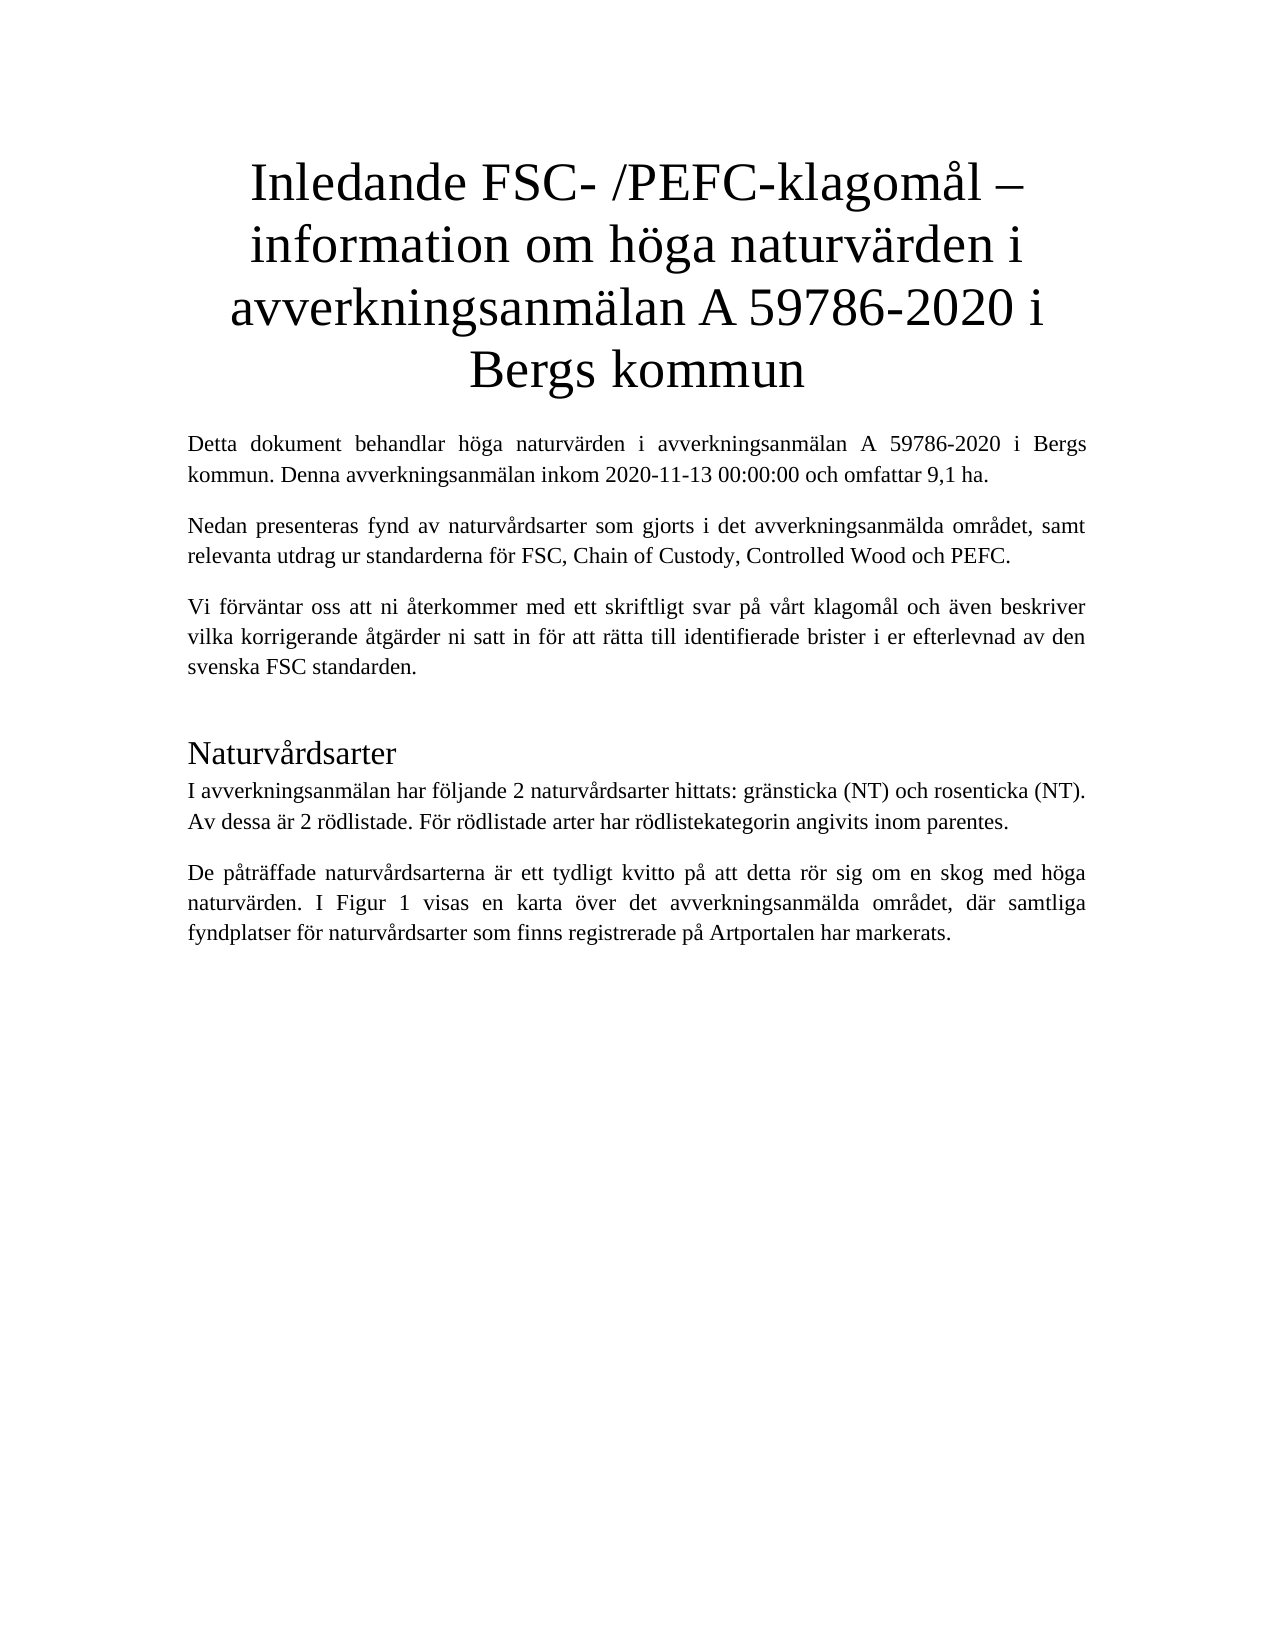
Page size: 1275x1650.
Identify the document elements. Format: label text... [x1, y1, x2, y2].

text Detta dokument behandlar höga naturvärden i avverkningsanmälan A 59786-2020 i Bergs kommun. Denna avverkningsanmälan inkom 2020-11-13 00:00:00 och omfattar 9,1 ha. [187, 430, 1087, 487]
text I avverkningsanmälan har följande 2 naturvårdsarter hittats: gränsticka (NT) och rosenticka (NT). Av dessa är 2 rödlistade. För rödlistade arter har rödlistekategorin angivits inom parentes. [187, 778, 1087, 834]
text Nedan presenteras fynd av naturvårdsarter som gjorts i det avverkningsanmälda området, samt relevanta utdrag ur standarderna för FSC, Chain of Custody, Controlled Wood och PEFC. [187, 512, 1087, 568]
subtitle Naturvårdsarter [187, 733, 1087, 772]
text De påträffade naturvårdsarterna är ett tydligt kvitto på att detta rör sig om en skog med höga naturvärden. I Figur 1 visas en karta över det avverkningsanmälda området, där samtliga fyndplatser för naturvårdsarter som finns registrerade på Artportalen har markerats. [187, 859, 1087, 946]
title Inledande FSC- /PEFC-klagomål – information om höga naturvärden i avverkningsanmälan A 59786-2020 i Bergs kommun [187, 150, 1087, 399]
text Vi förväntar oss att ni återkommer med ett skriftligt svar på vårt klagomål och även beskriver vilka korrigerande åtgärder ni satt in för att rätta till identifierade brister i er efterlevnad av den svenska FSC standarden. [187, 593, 1087, 680]
